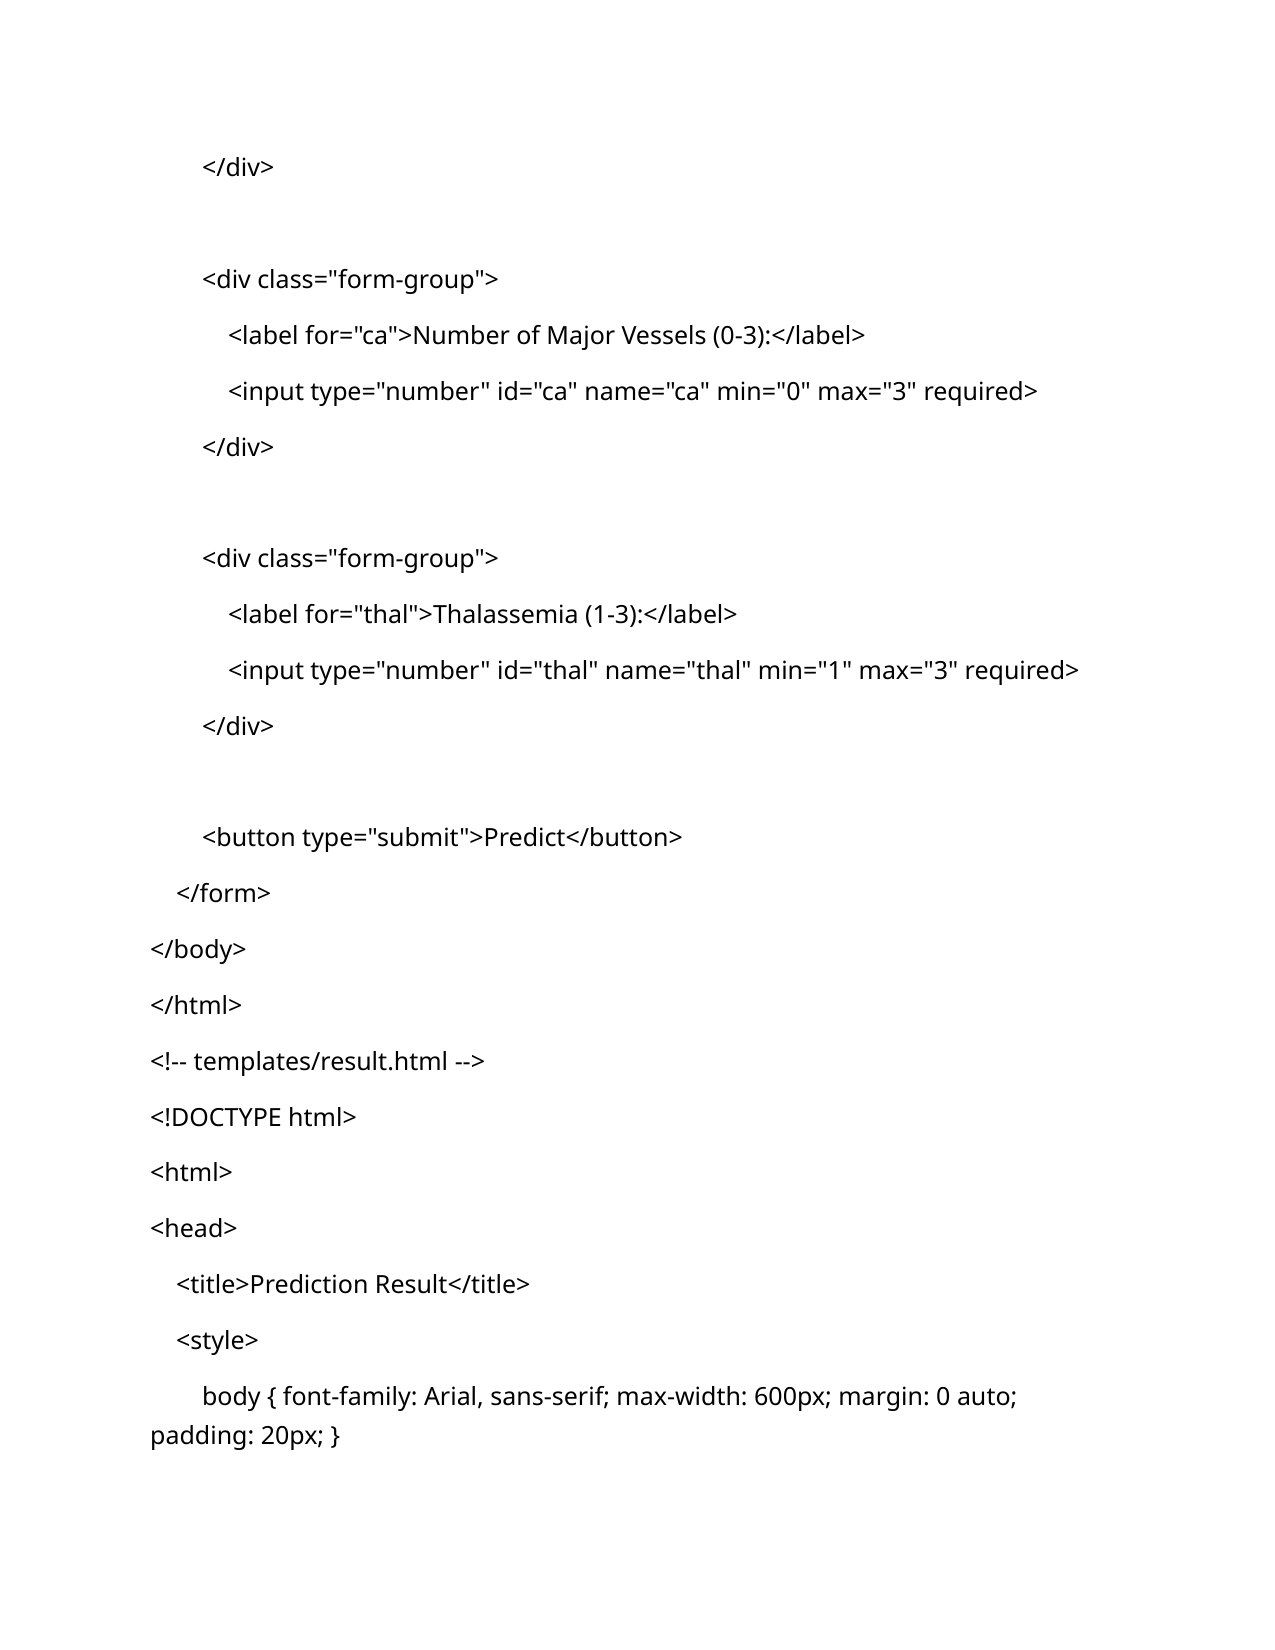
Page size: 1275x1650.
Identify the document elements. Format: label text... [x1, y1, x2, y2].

text </form> [150, 876, 1125, 910]
text </body> [150, 932, 1125, 966]
text <input type="number" id="ca" name="ca" min="0" max="3" required> [150, 373, 1125, 407]
text <button type="submit">Predict</button> [150, 820, 1125, 854]
text </html> [150, 987, 1125, 1022]
text </div> [150, 429, 1125, 463]
text <div class="form-group"> [150, 541, 1125, 575]
text <title>Prediction Result</title> [150, 1267, 1125, 1301]
text body { font-family: Arial, sans-serif; max-width: 600px; margin: 0 auto; padding: 20px; } [150, 1378, 1125, 1452]
text <label for="thal">Thalassemia (1-3):</label> [150, 597, 1125, 631]
text <!-- templates/result.html --> [150, 1043, 1125, 1077]
text <head> [150, 1211, 1125, 1245]
text <html> [150, 1155, 1125, 1189]
text <style> [150, 1322, 1125, 1357]
text <label for="ca">Number of Major Vessels (0-3):</label> [150, 317, 1125, 352]
text </div> [150, 708, 1125, 742]
text <div class="form-group"> [150, 262, 1125, 296]
text <!DOCTYPE html> [150, 1099, 1125, 1133]
text <input type="number" id="thal" name="thal" min="1" max="3" required> [150, 652, 1125, 687]
text </div> [150, 150, 1125, 184]
